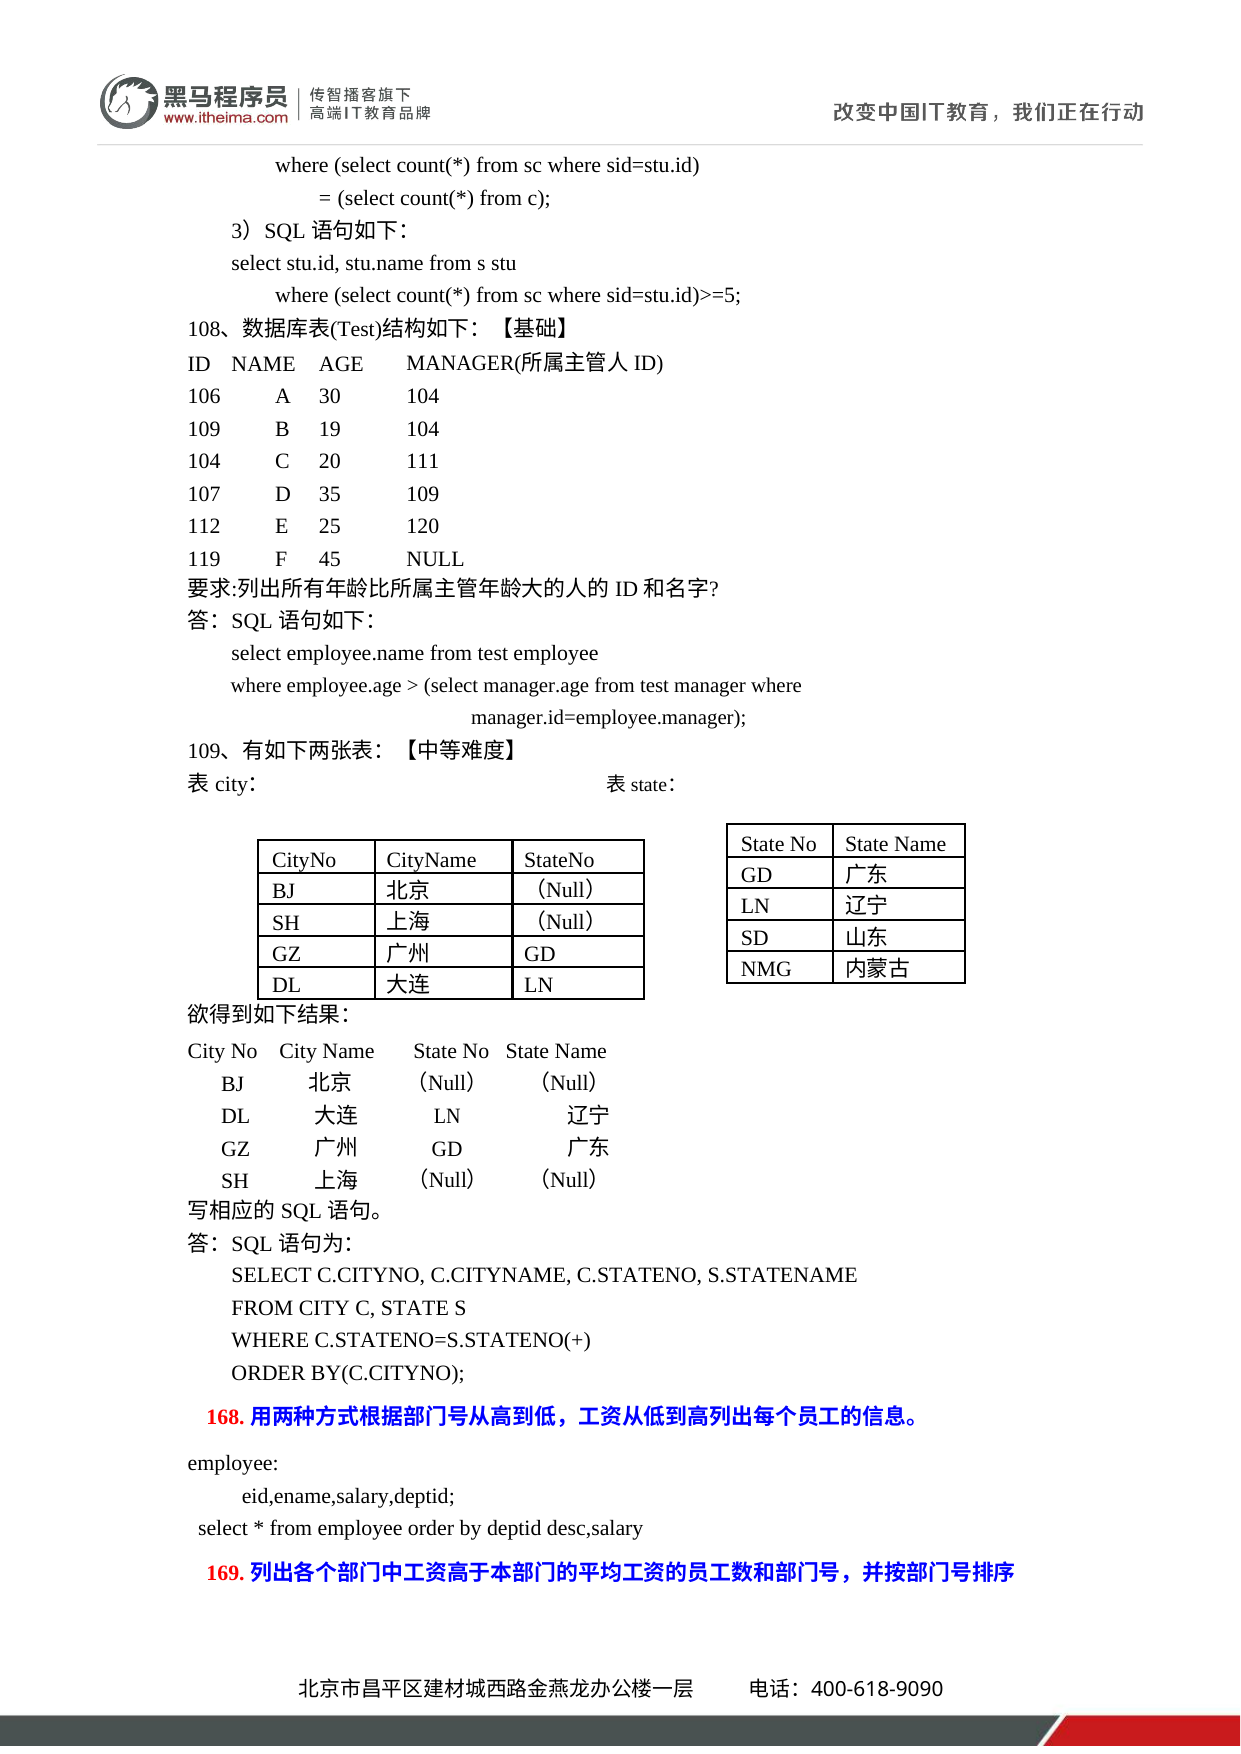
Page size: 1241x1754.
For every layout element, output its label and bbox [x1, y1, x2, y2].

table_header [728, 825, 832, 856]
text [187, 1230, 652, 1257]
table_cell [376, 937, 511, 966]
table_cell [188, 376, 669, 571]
picture [0, 3, 1241, 153]
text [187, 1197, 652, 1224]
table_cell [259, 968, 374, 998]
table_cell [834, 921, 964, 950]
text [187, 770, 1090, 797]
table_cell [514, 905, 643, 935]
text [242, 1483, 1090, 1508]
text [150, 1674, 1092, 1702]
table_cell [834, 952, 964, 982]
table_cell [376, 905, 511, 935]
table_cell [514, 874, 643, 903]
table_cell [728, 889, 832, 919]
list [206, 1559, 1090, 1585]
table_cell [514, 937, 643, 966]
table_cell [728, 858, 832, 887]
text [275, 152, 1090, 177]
picture [0, 1655, 1241, 1746]
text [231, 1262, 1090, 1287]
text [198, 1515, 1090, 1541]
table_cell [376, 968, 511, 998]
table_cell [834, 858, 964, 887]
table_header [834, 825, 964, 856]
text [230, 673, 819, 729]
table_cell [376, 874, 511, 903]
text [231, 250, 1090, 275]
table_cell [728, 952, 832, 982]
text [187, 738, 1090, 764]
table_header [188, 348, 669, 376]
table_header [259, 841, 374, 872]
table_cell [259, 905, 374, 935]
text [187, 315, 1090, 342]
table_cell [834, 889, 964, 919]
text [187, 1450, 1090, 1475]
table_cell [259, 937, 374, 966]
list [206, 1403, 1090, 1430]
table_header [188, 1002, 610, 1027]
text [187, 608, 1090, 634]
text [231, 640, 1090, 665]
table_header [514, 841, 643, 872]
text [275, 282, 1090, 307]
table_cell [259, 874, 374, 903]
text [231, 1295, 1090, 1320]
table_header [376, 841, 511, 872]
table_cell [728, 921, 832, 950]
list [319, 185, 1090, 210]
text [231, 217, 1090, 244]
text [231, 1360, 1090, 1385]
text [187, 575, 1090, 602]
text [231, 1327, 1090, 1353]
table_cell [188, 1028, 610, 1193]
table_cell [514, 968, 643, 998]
